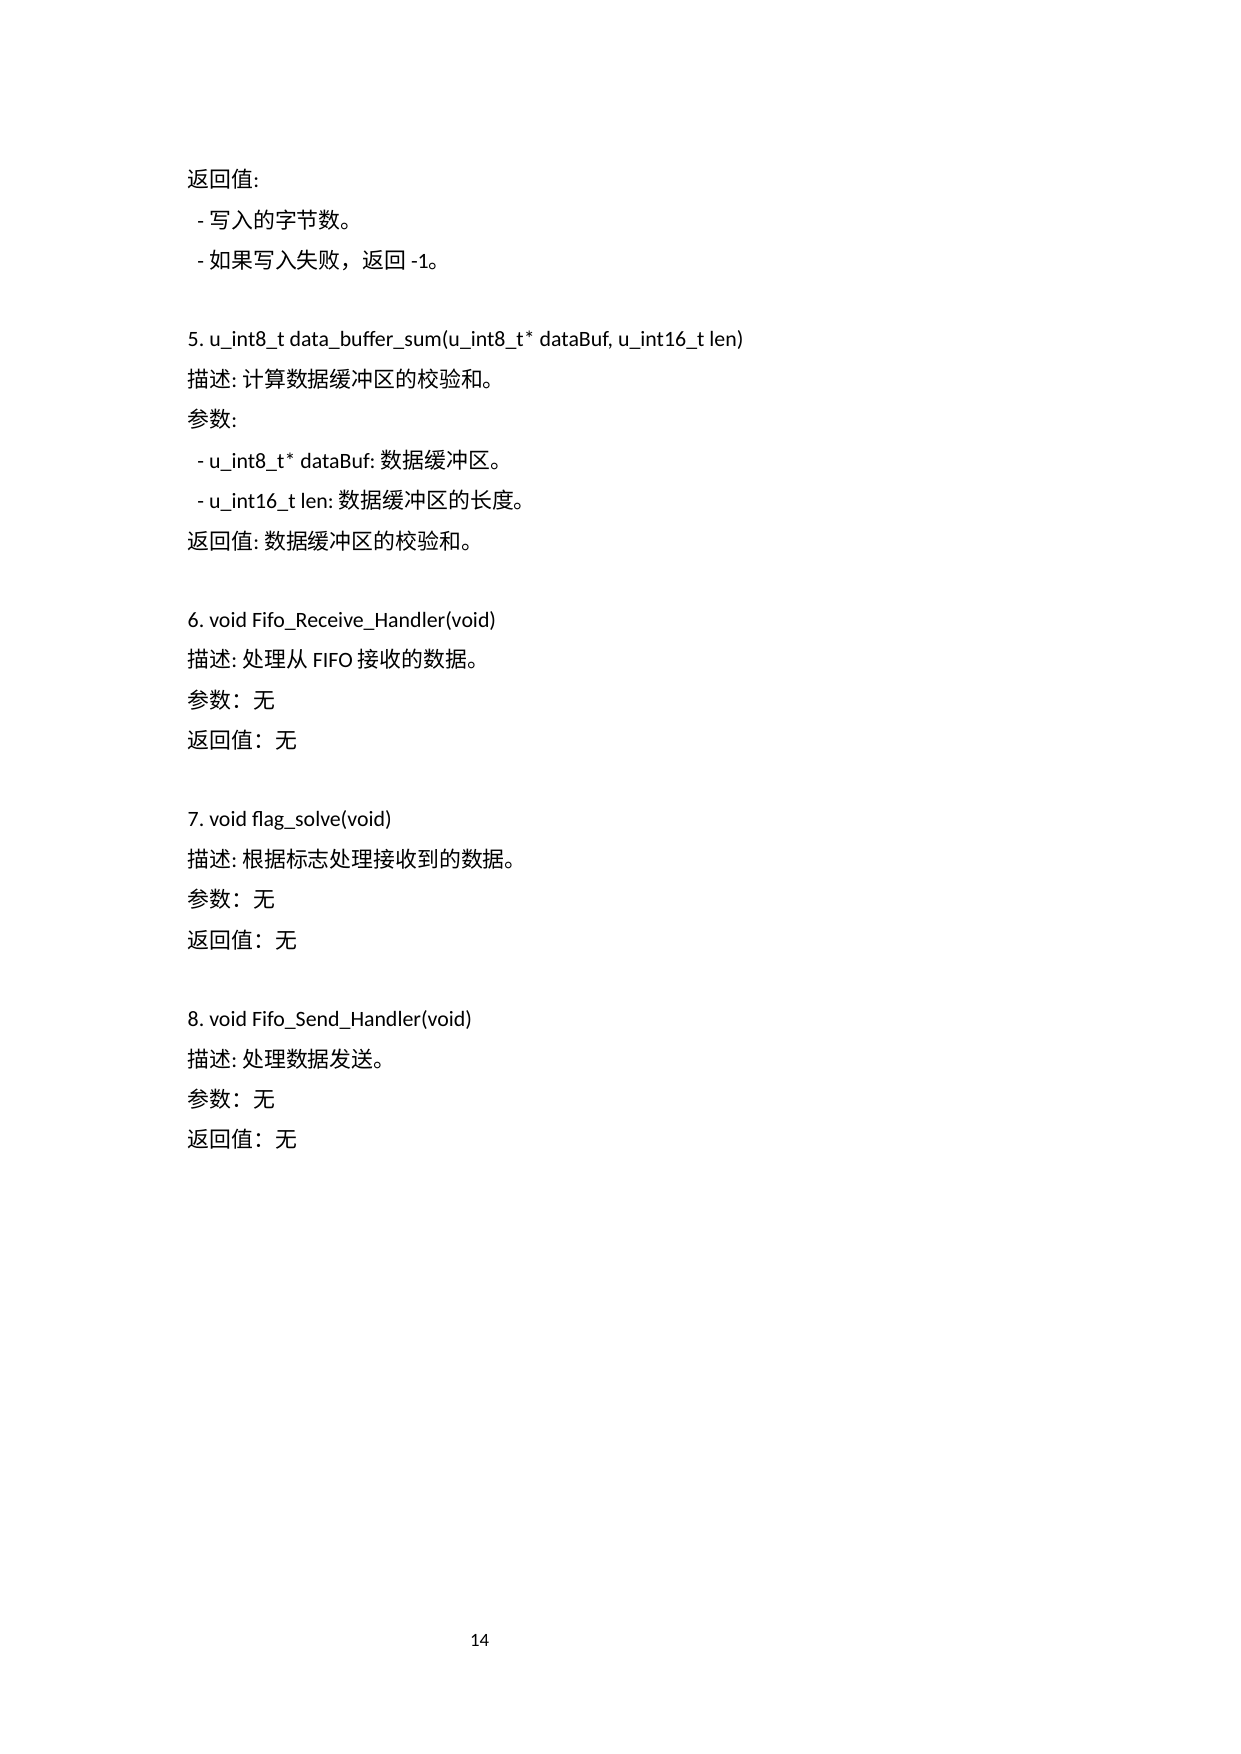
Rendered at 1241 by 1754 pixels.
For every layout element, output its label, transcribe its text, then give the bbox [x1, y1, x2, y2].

text 返回值: [187, 162, 1053, 194]
text - 如果写入失败，返回 -1。 [187, 243, 1053, 275]
text 描述: 处理从 FIFO 接收的数据。 [187, 642, 1053, 674]
list void Fifo_Receive_Handler(void) [187, 603, 1053, 635]
list u_int8_t data_buffer_sum(u_int8_t* dataBuf, u_int16_t len) [187, 322, 1053, 355]
text - 写入的字节数。 [187, 202, 1053, 235]
text 参数: [187, 402, 1053, 434]
text 参数：无 [187, 1082, 1053, 1114]
list void Fifo_Send_Handler(void) [187, 1002, 1053, 1034]
text - u_int8_t* dataBuf: 数据缓冲区。 [187, 442, 1053, 475]
text 返回值：无 [187, 1122, 1053, 1154]
text 参数：无 [187, 882, 1053, 914]
text 返回值：无 [187, 922, 1053, 955]
text 返回值: 数据缓冲区的校验和。 [187, 523, 1053, 556]
text 描述: 根据标志处理接收到的数据。 [187, 842, 1053, 874]
list void flag_solve(void) [187, 802, 1053, 835]
text 参数：无 [187, 682, 1053, 715]
text 描述: 处理数据发送。 [187, 1041, 1053, 1074]
text - u_int16_t len: 数据缓冲区的长度。 [187, 483, 1053, 515]
text 返回值：无 [187, 723, 1053, 755]
text 描述: 计算数据缓冲区的校验和。 [187, 362, 1053, 394]
